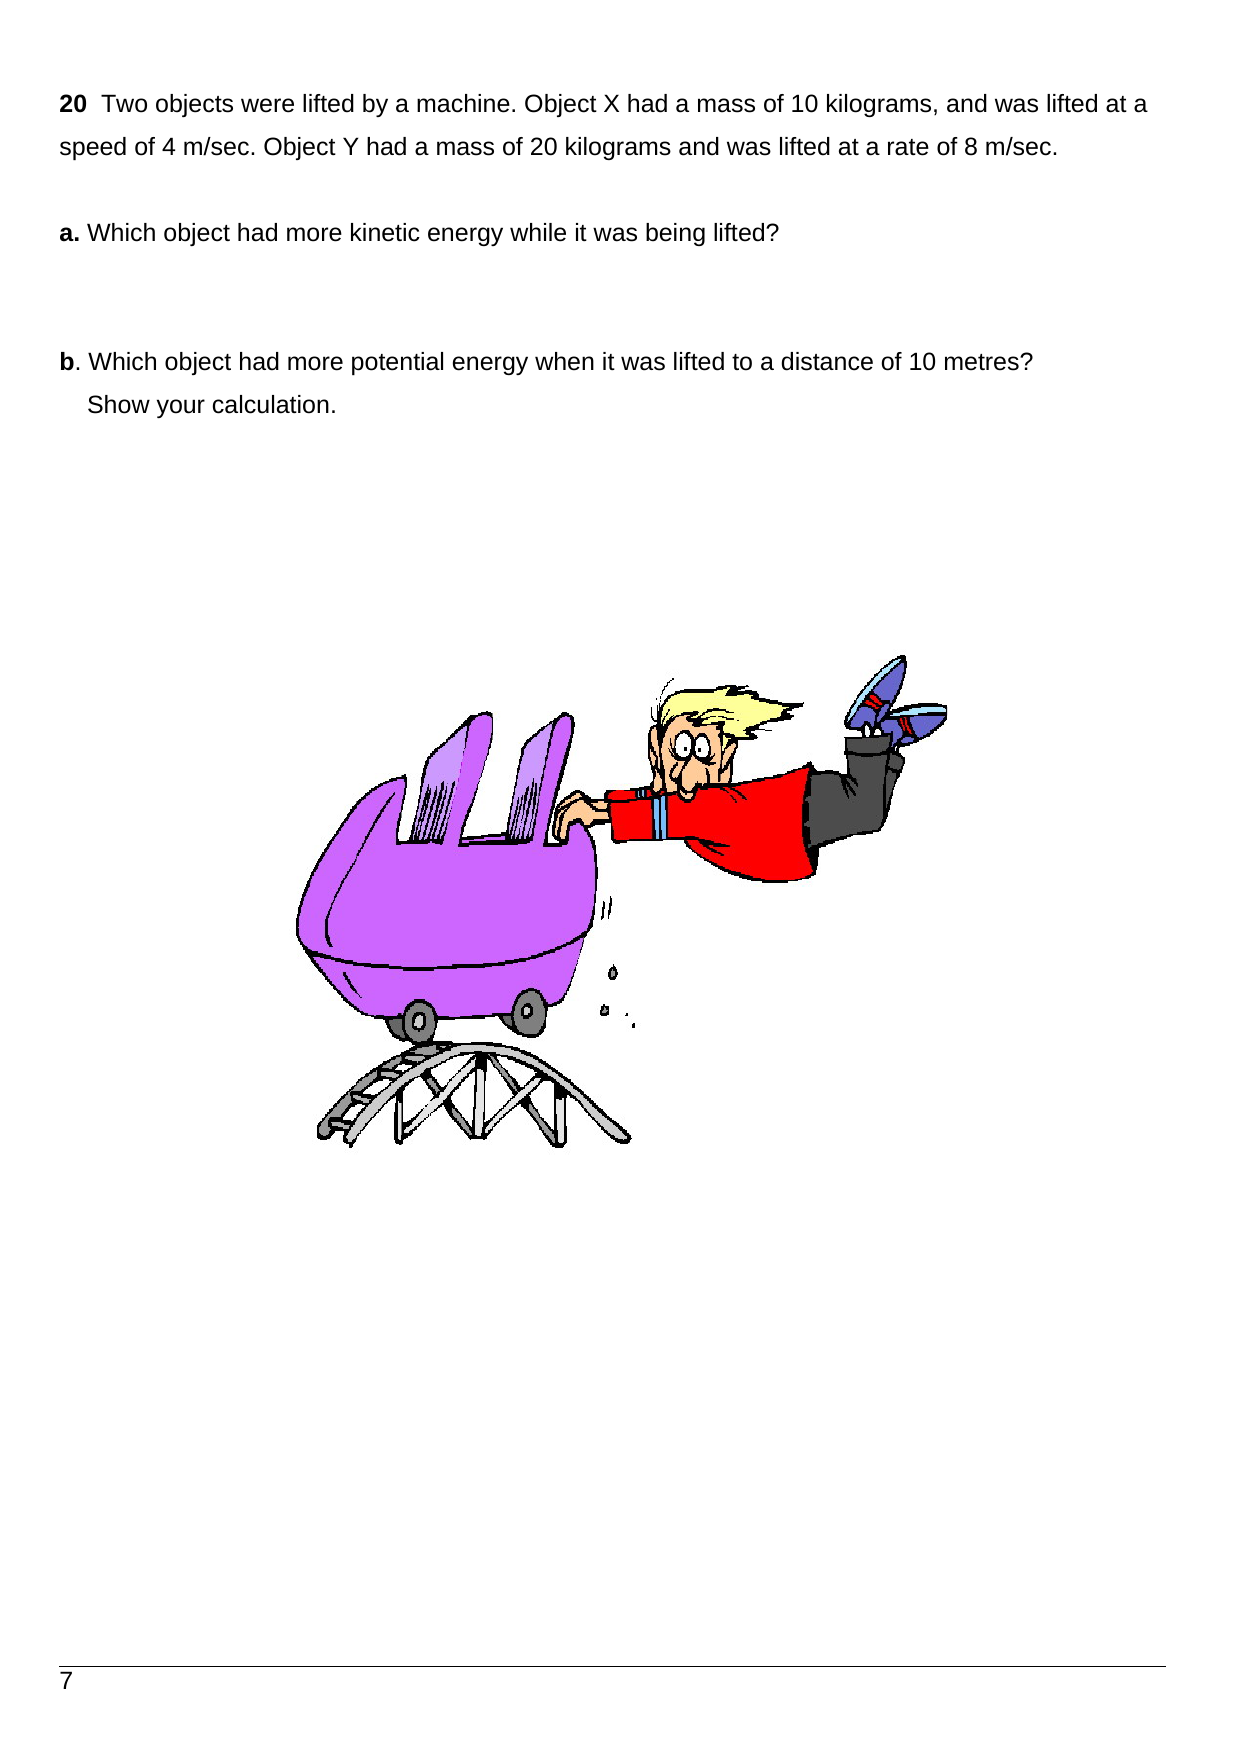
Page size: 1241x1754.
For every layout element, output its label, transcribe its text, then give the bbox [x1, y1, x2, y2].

text a. Which object had more kinetic energy while it was being lifted? [59, 175, 1166, 247]
picture [265, 649, 948, 1155]
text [59, 89, 1166, 161]
text Show your calculation. [59, 391, 1166, 419]
text b. Which object had more potential energy when it was lifted to a distance of 10 metres? [59, 304, 1166, 376]
